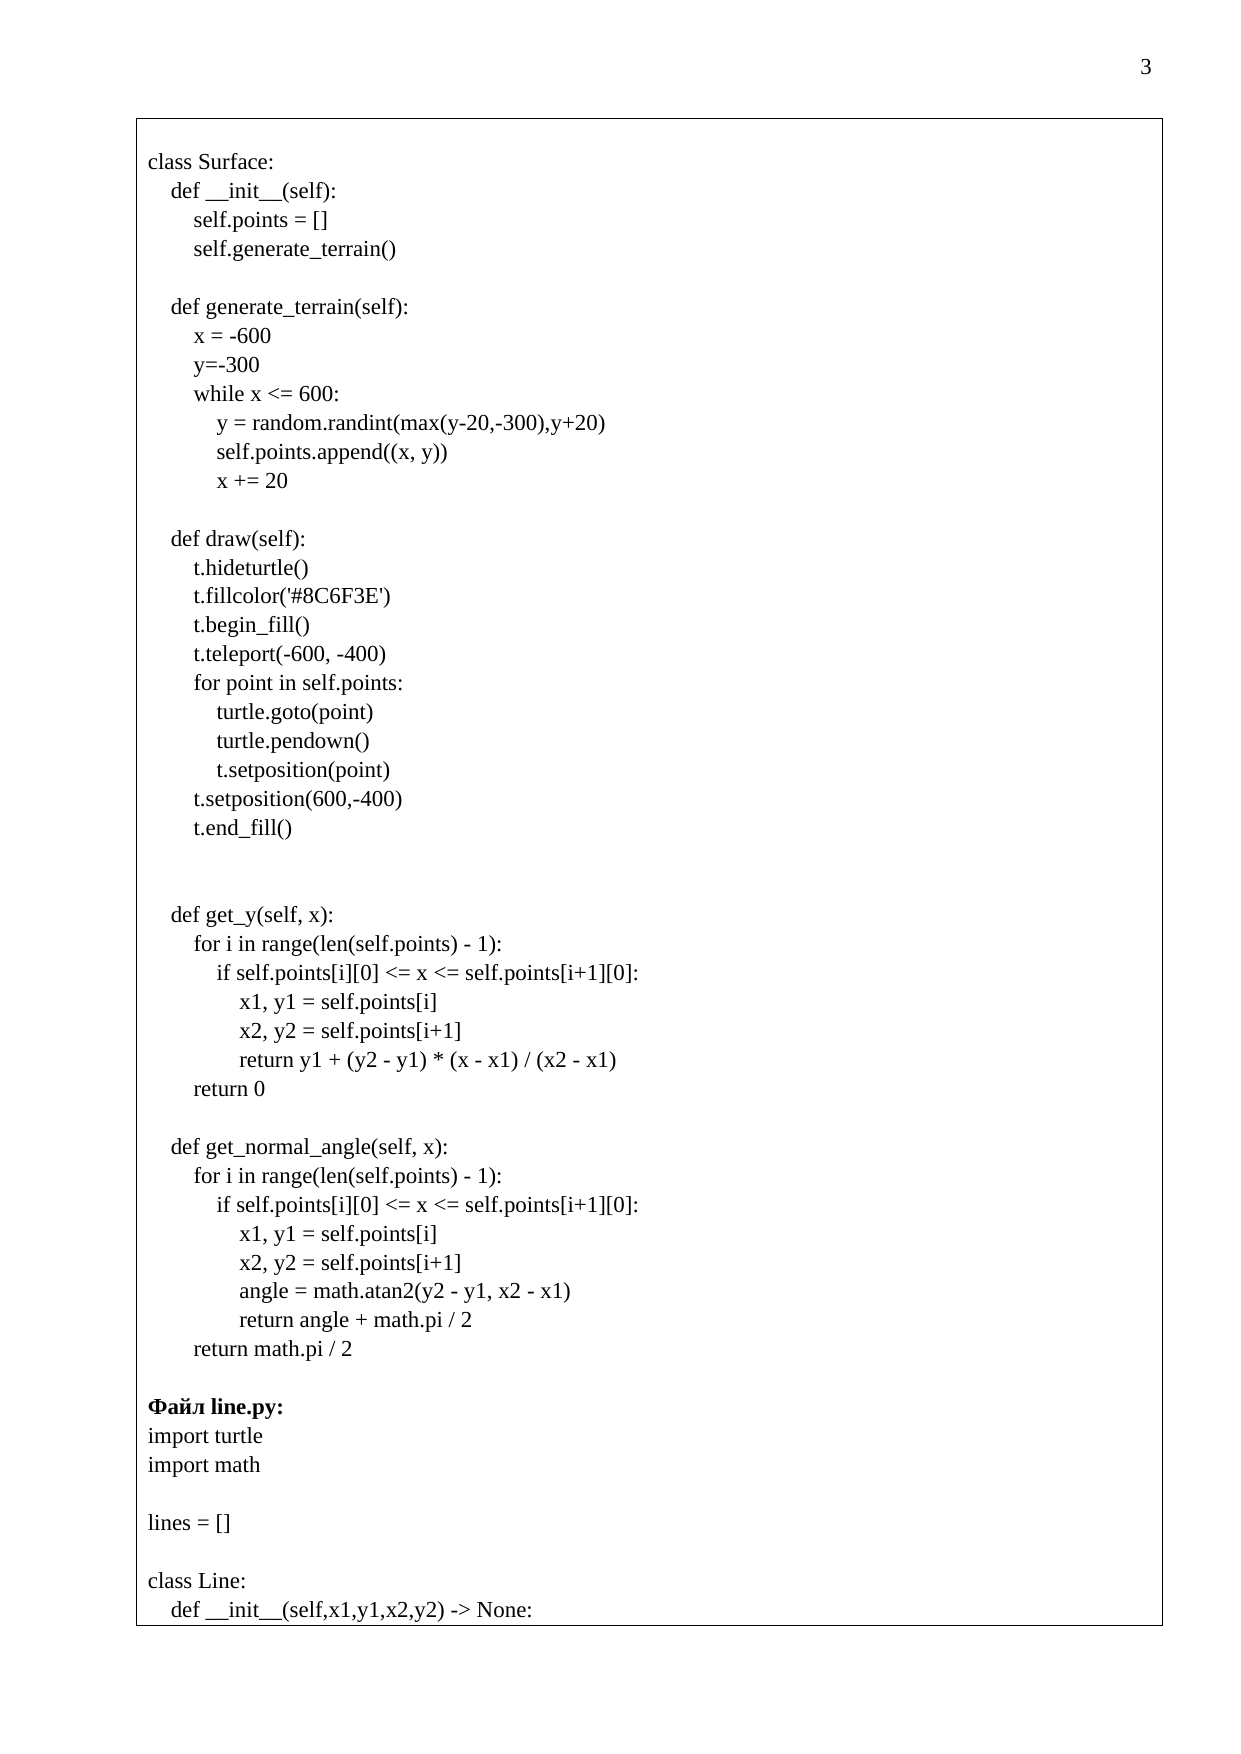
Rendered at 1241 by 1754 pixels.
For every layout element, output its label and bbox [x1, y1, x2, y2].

table_cell [137, 119, 1162, 1625]
